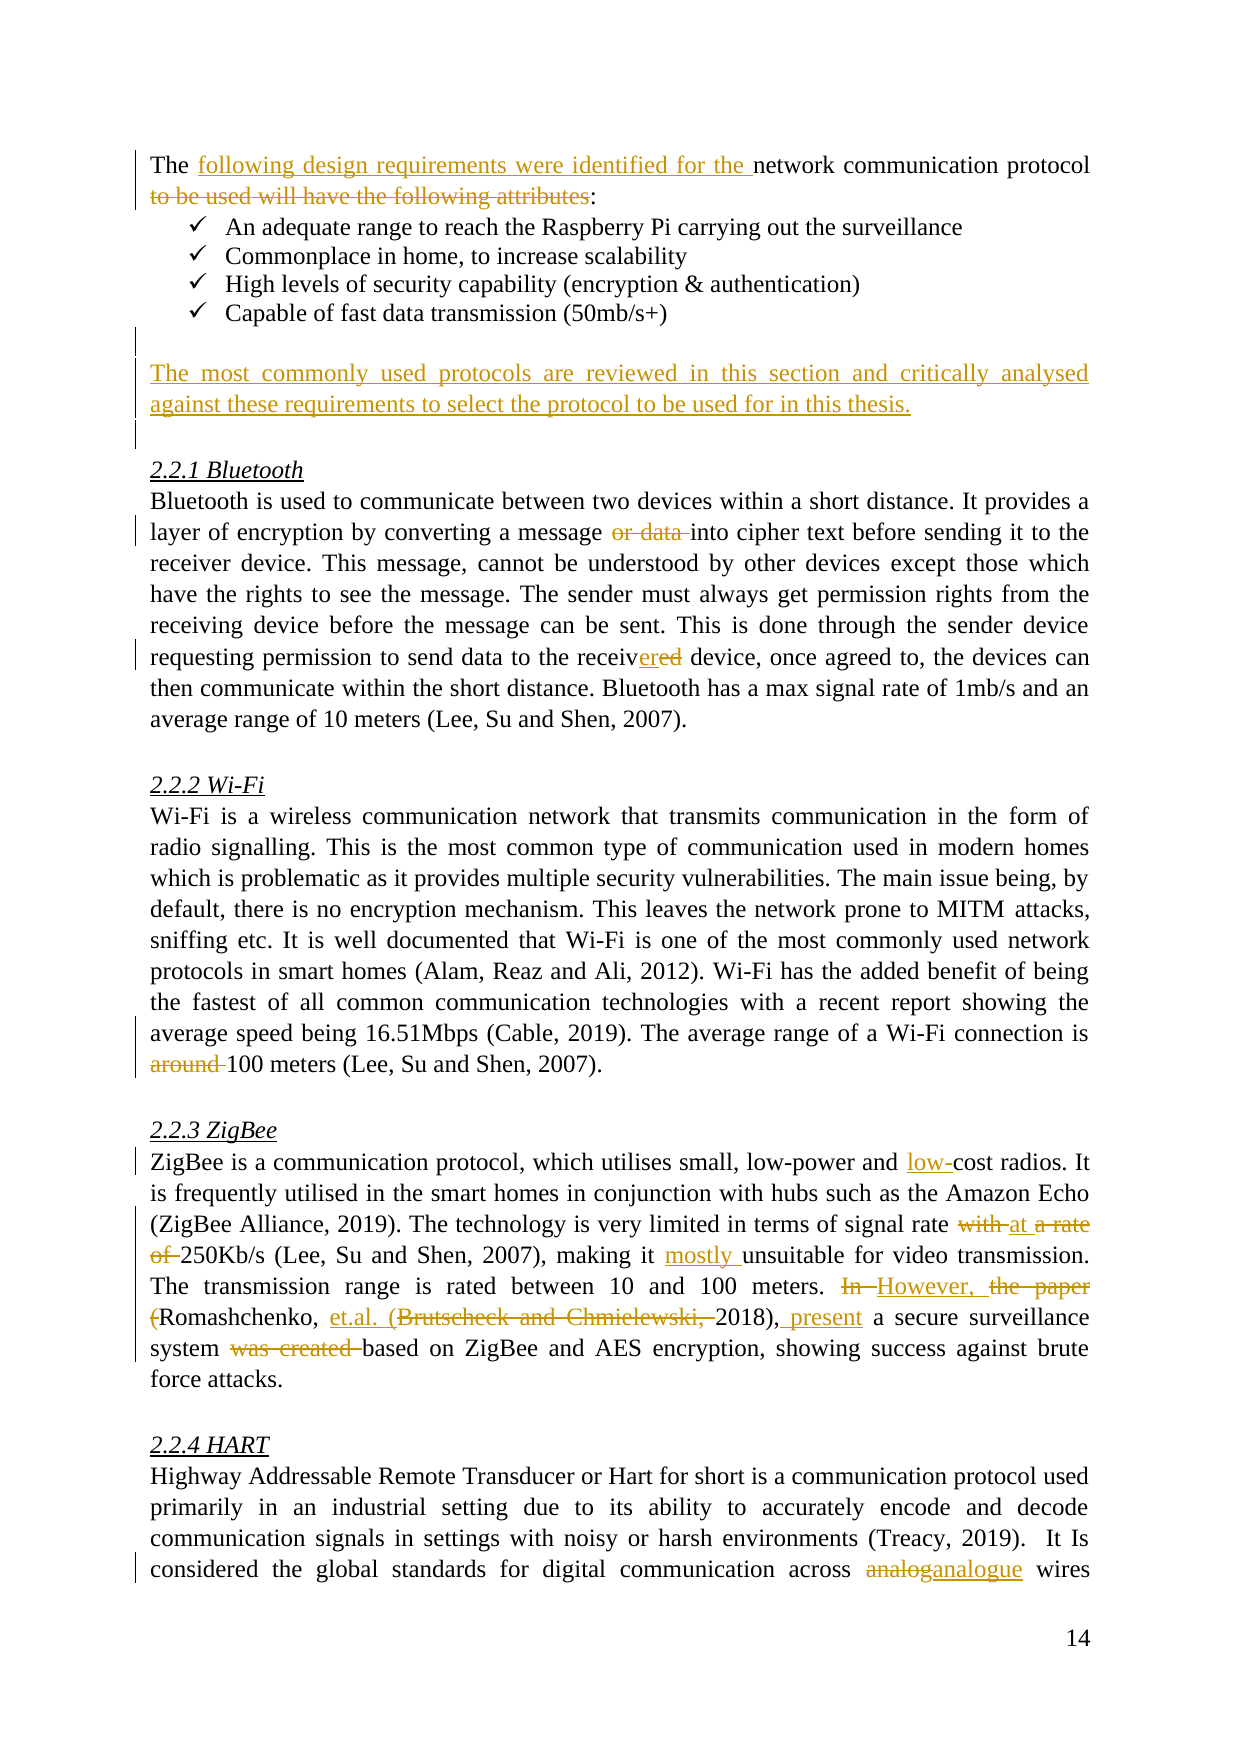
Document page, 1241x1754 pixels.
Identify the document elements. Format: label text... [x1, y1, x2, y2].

list Commonplace in home, to increase scalability [187, 241, 1075, 269]
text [150, 1461, 1090, 1583]
text Wi-Fi is a wireless communication network that transmits communication in the form of radio signalling. This is the most common type of communication used in modern homes which is problematic as it provides multiple security vulnerabilities. The main issue being, by default, there is no encryption mechanism. This leaves the network prone to MITM attacks, sniffing etc. It is well documented that Wi-Fi is one of the most commonly used network protocols in smart homes (Alam, Reaz and Ali, 2012). Wi-Fi has the added benefit of being the fastest of all common communication technologies with a recent report showing the average speed being 16.51Mbps (Cable, 2019). The average range of a Wi-Fi connection is 100 meters (Lee, Su and Shen, 2007). [150, 801, 1090, 1078]
subtitle 2.2.2 Wi-Fi [150, 770, 1090, 799]
subtitle 2.2.4 HART [150, 1430, 1090, 1459]
list Capable of fast data transmission (50mb/s+) [187, 298, 1075, 327]
text ZigBee is a communication protocol, which utilises small, low-power and cost radios. It is frequently utilised in the smart homes in conjunction with hubs such as the Amazon Echo (ZigBee Alliance, 2019). The technology is very limited in terms of signal rate 250Kb/s (Lee, Su and Shen, 2007), making it unsuitable for video transmission. The transmission range is rated between 10 and 100 meters. Romashchenko, 2018), a secure surveillance system based on ZigBee and AES encryption, showing success against brute force attacks. [150, 1147, 1090, 1393]
subtitle 2.2.1 Bluetooth [150, 455, 1090, 484]
list High levels of security capability (encryption & authentication) [187, 269, 1075, 298]
subtitle 2.2.3 ZigBee [150, 1116, 1090, 1144]
list An adequate range to reach the Raspberry Pi carrying out the surveillance [187, 212, 1075, 241]
text The network communication protocol : [150, 150, 1090, 210]
text Bluetooth is used to communicate between two devices within a short distance. It provides a layer of encryption by converting a message into cipher text before sending it to the receiver device. This message, cannot be understood by other devices except those which have the rights to see the message. The sender must always get permission rights from the receiving device before the message can be sent. This is done through the sender device requesting permission to send data to the receiv device, once agreed to, the devices can then communicate within the short distance. Bluetooth has a max signal rate of 1mb/s and an average range of 10 meters (Lee, Su and Shen, 2007). [150, 486, 1090, 732]
